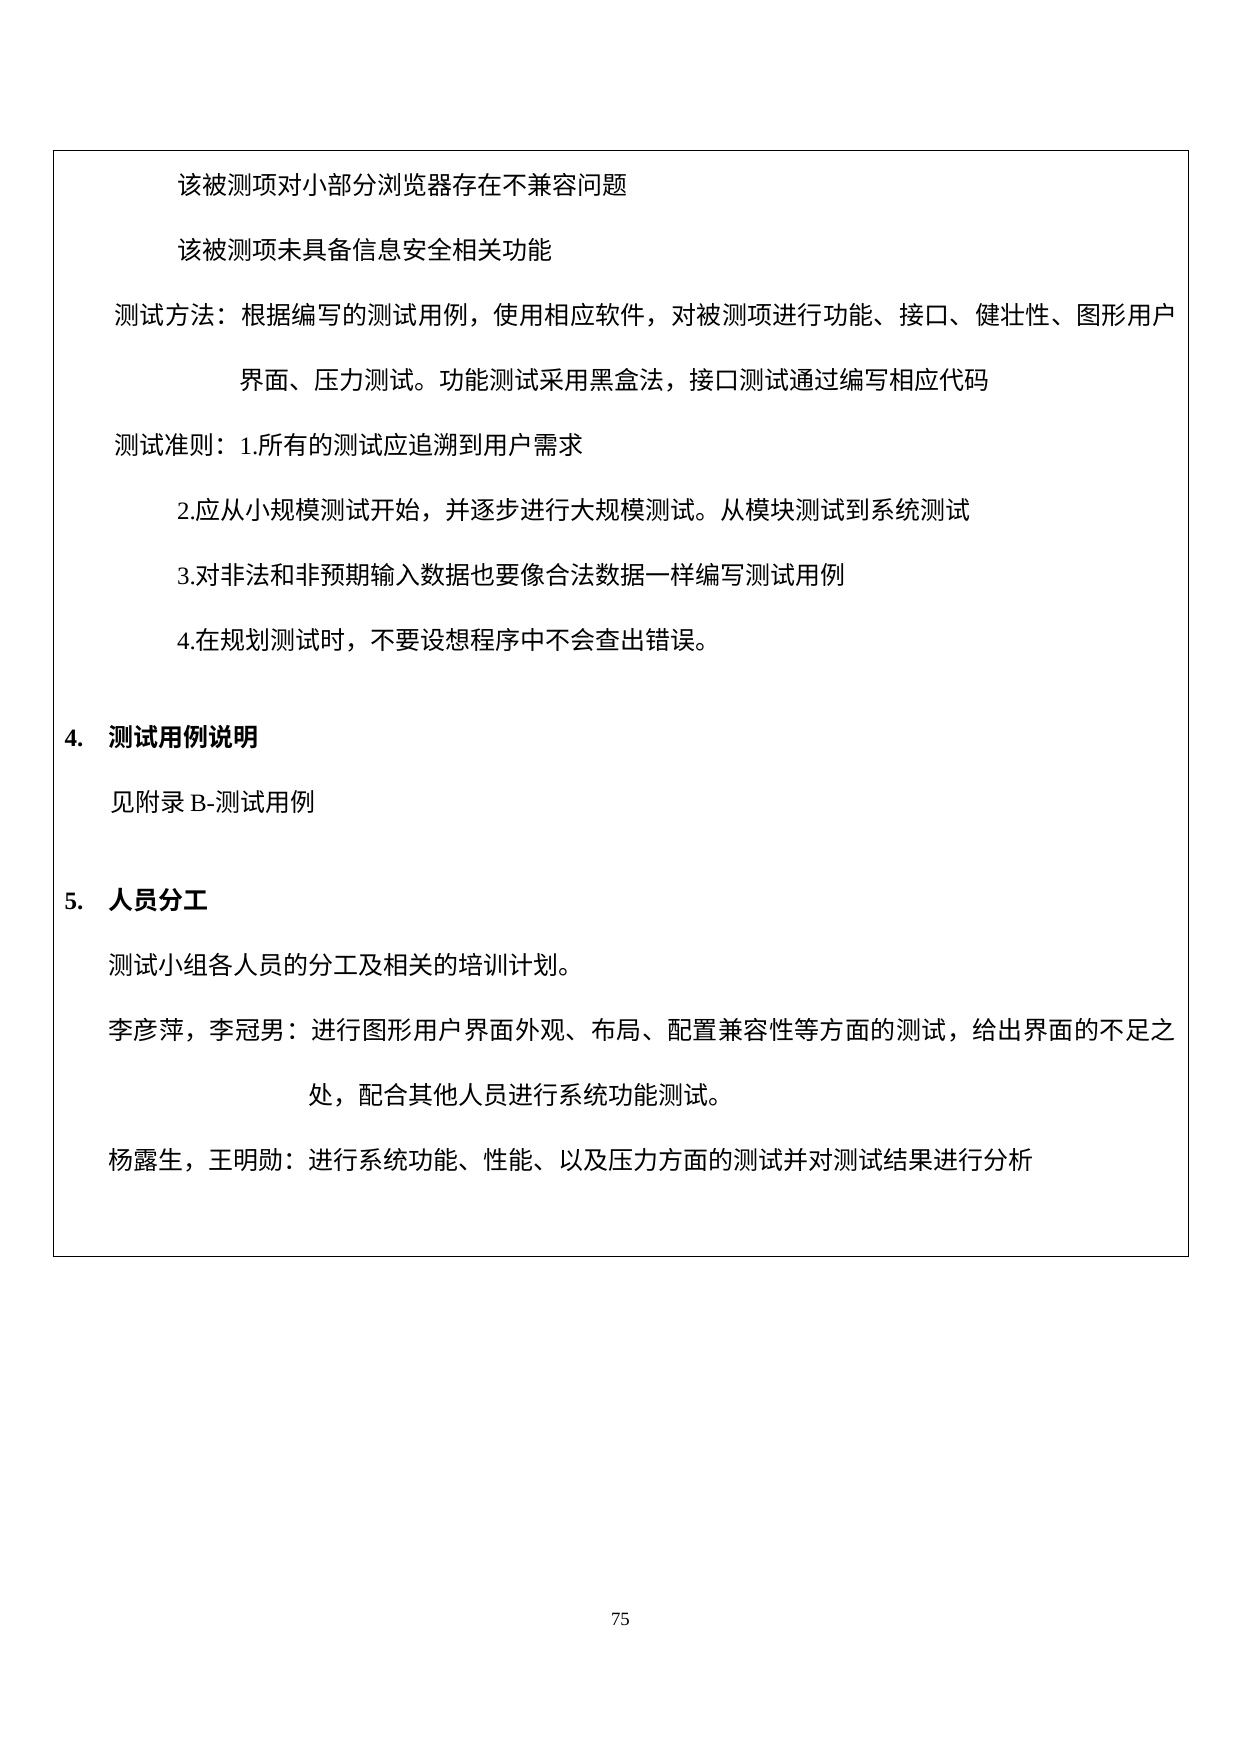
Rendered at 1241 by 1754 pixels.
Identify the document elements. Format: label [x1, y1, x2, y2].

table_header [54, 151, 1188, 1256]
